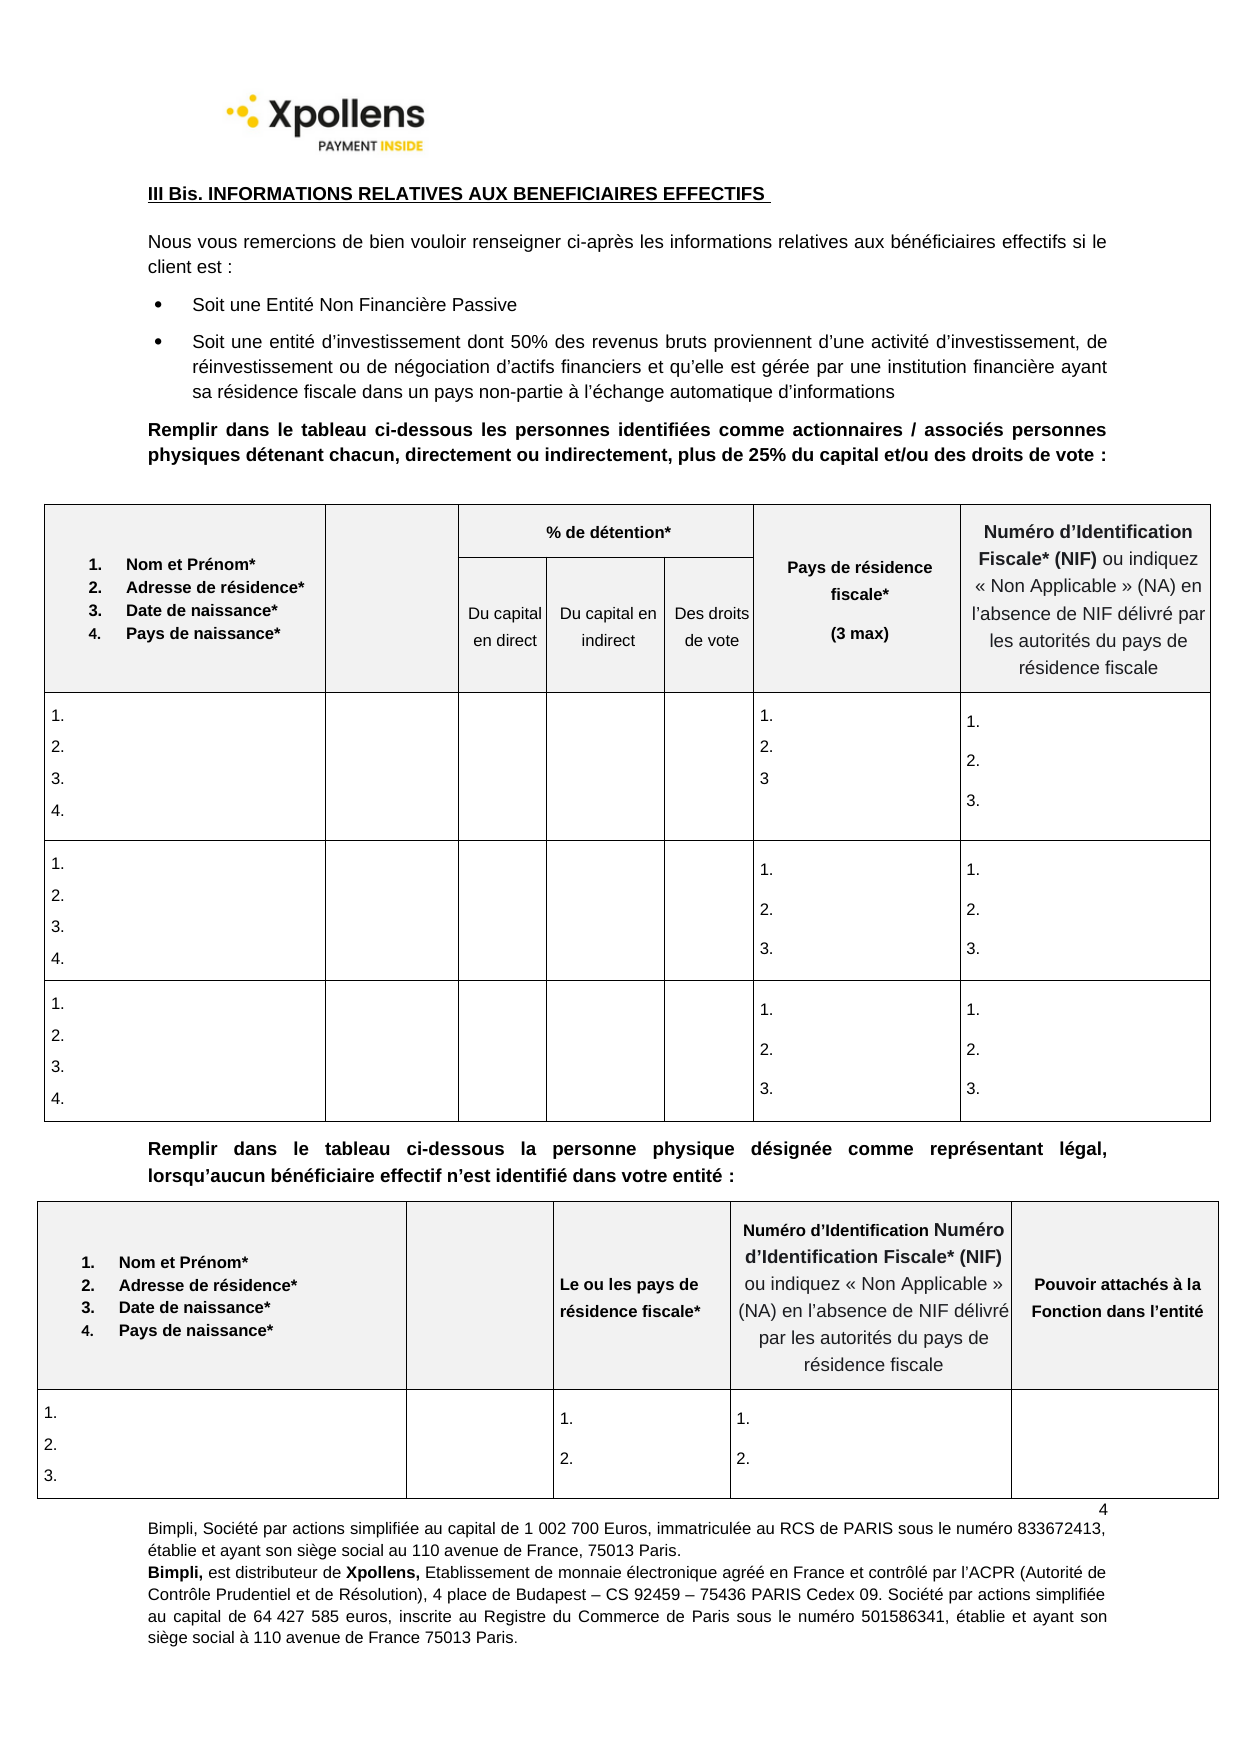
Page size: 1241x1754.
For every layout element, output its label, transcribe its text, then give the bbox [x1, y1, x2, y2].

table_cell 1. 2. 3. 4. [45, 981, 325, 1121]
table_cell 1. 2. 3. 4. [38, 1390, 406, 1498]
table_cell [459, 841, 546, 980]
table_cell 1. 2. 3 [754, 693, 960, 840]
table_cell [326, 693, 458, 840]
table_cell 1. 2. 3. [961, 981, 1210, 1121]
table_cell [326, 841, 458, 980]
table_header [326, 505, 458, 692]
table_cell [459, 981, 546, 1121]
text III Bis. INFORMATIONS RELATIVES AUX BENEFICIAIRES EFFECTIFS [148, 183, 1108, 204]
table_header Le ou les pays de résidence fiscale* [554, 1202, 730, 1389]
table_header Nom et Prénom* Adresse de résidence* Date de naissance* Pays de naissance* [45, 505, 325, 692]
table_cell 1. 2. 3. 4. [45, 841, 325, 980]
table_header Numéro d’Identification Fiscale* (NIF) ou indiquez « Non Applicable » (NA) en l’absence de NIF délivré par les autorités du pays de résidence fiscale [961, 505, 1210, 692]
list Soit une entité d’investissement dont 50% des revenus bruts proviennent d’une activité d’investissement, de réinvestissement ou de négociation d’actifs financiers et qu’elle est gérée par une institution financière ayant sa résidence fiscale dans un pays non-partie à l’échange automatique d’informations [155, 328, 1108, 403]
table_cell [547, 841, 664, 980]
table_header % de détention* [459, 505, 753, 557]
table_cell [547, 693, 664, 840]
table_cell 1. 2. 3. [754, 981, 960, 1121]
table_cell [1012, 1390, 1218, 1498]
table_cell 1. 2. 3. [754, 841, 960, 980]
table_header Pays de résidence fiscale* (3 max) [754, 505, 960, 692]
table_header [407, 1202, 553, 1389]
text Remplir dans le tableau ci-dessous la personne physique désignée comme représentant légal, lorsqu’aucun bénéficiaire effectif n’est identifié dans votre entité : [148, 1134, 1108, 1188]
table_cell Du capital en indirect [547, 558, 664, 692]
table_cell 1. 2. 3. [961, 693, 1210, 840]
table_cell [459, 693, 546, 840]
table_cell Du capital en direct [459, 558, 546, 692]
text Remplir dans le tableau ci-dessous les personnes identifiées comme actionnaires / associés personnes physiques détenant chacun, directement ou indirectement, plus de 25% du capital et/ou des droits de vote : [148, 416, 1108, 466]
table_cell 1. 2. 3. 4. [45, 693, 325, 840]
table_header Pouvoir attachés à la Fonction dans l’entité [1012, 1202, 1218, 1389]
table_cell [665, 841, 753, 980]
table_cell 1. 2. 3. [961, 841, 1210, 980]
table_cell [665, 981, 753, 1121]
table_header Nom et Prénom* Adresse de résidence* Date de naissance* Pays de naissance* [38, 1202, 406, 1389]
table_cell Des droits de vote [665, 558, 753, 692]
table_cell [665, 693, 753, 840]
table_cell 1. 2. 3. [554, 1390, 730, 1498]
table_cell [547, 981, 664, 1121]
list Soit une Entité Non Financière Passive [155, 291, 1108, 316]
text Nous vous remercions de bien vouloir renseigner ci-après les informations relatives aux bénéficiaires effectifs si le client est : [148, 228, 1108, 278]
table_cell [326, 981, 458, 1121]
table_cell [407, 1390, 553, 1498]
picture [206, 73, 449, 183]
table_cell 1. 2. 3. [731, 1390, 1011, 1498]
table_header Numéro d’Identification Numéro d’Identification Fiscale* (NIF) ou indiquez « Non Applicable » (NA) en l’absence de NIF délivré par les autorités du pays de résidence fiscale [731, 1202, 1011, 1389]
